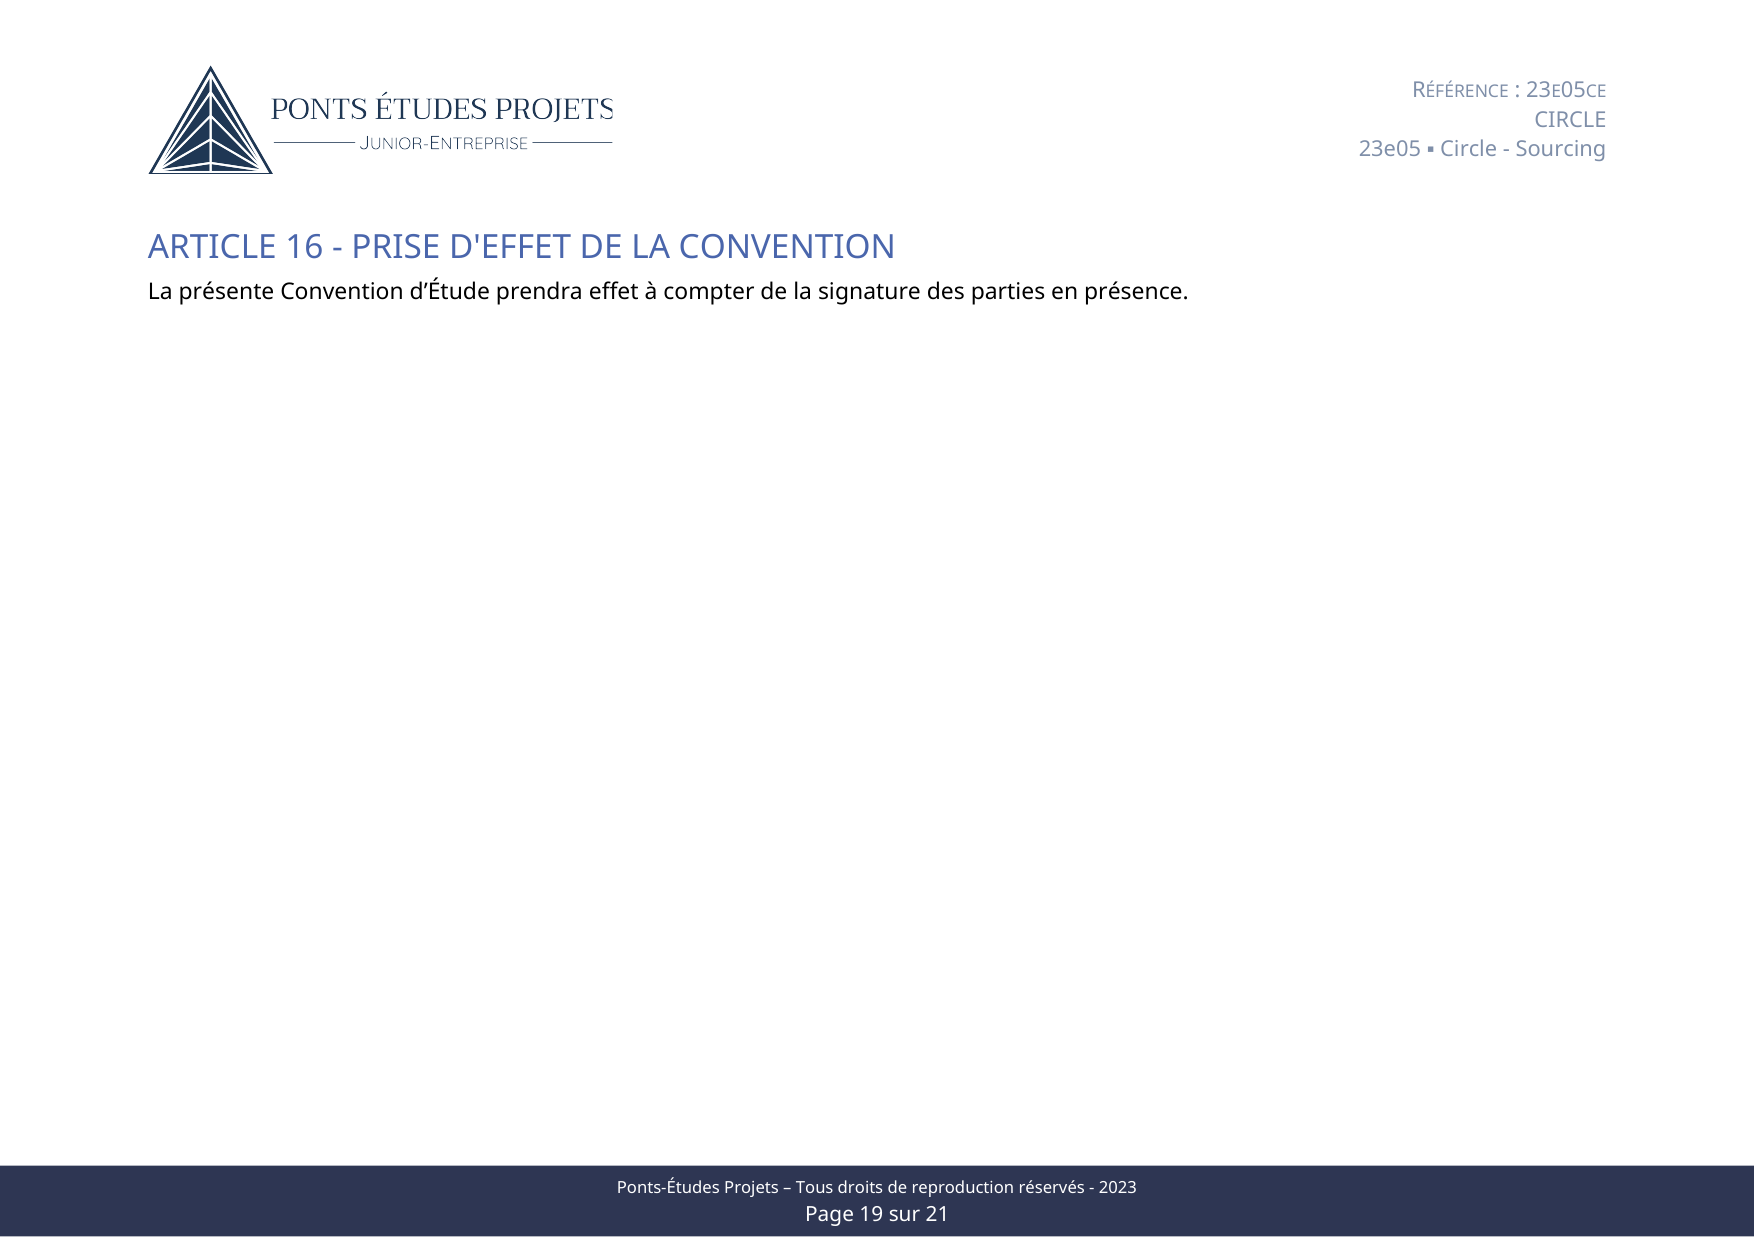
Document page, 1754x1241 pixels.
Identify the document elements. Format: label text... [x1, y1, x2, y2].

subtitle ARTICLE 16 - PRISE D'EFFET DE LA CONVENTION [148, 223, 1606, 268]
text La présente Convention d’Étude prendra effet à compter de la signature des parties en présence. [148, 275, 1606, 306]
picture [147, 65, 612, 174]
